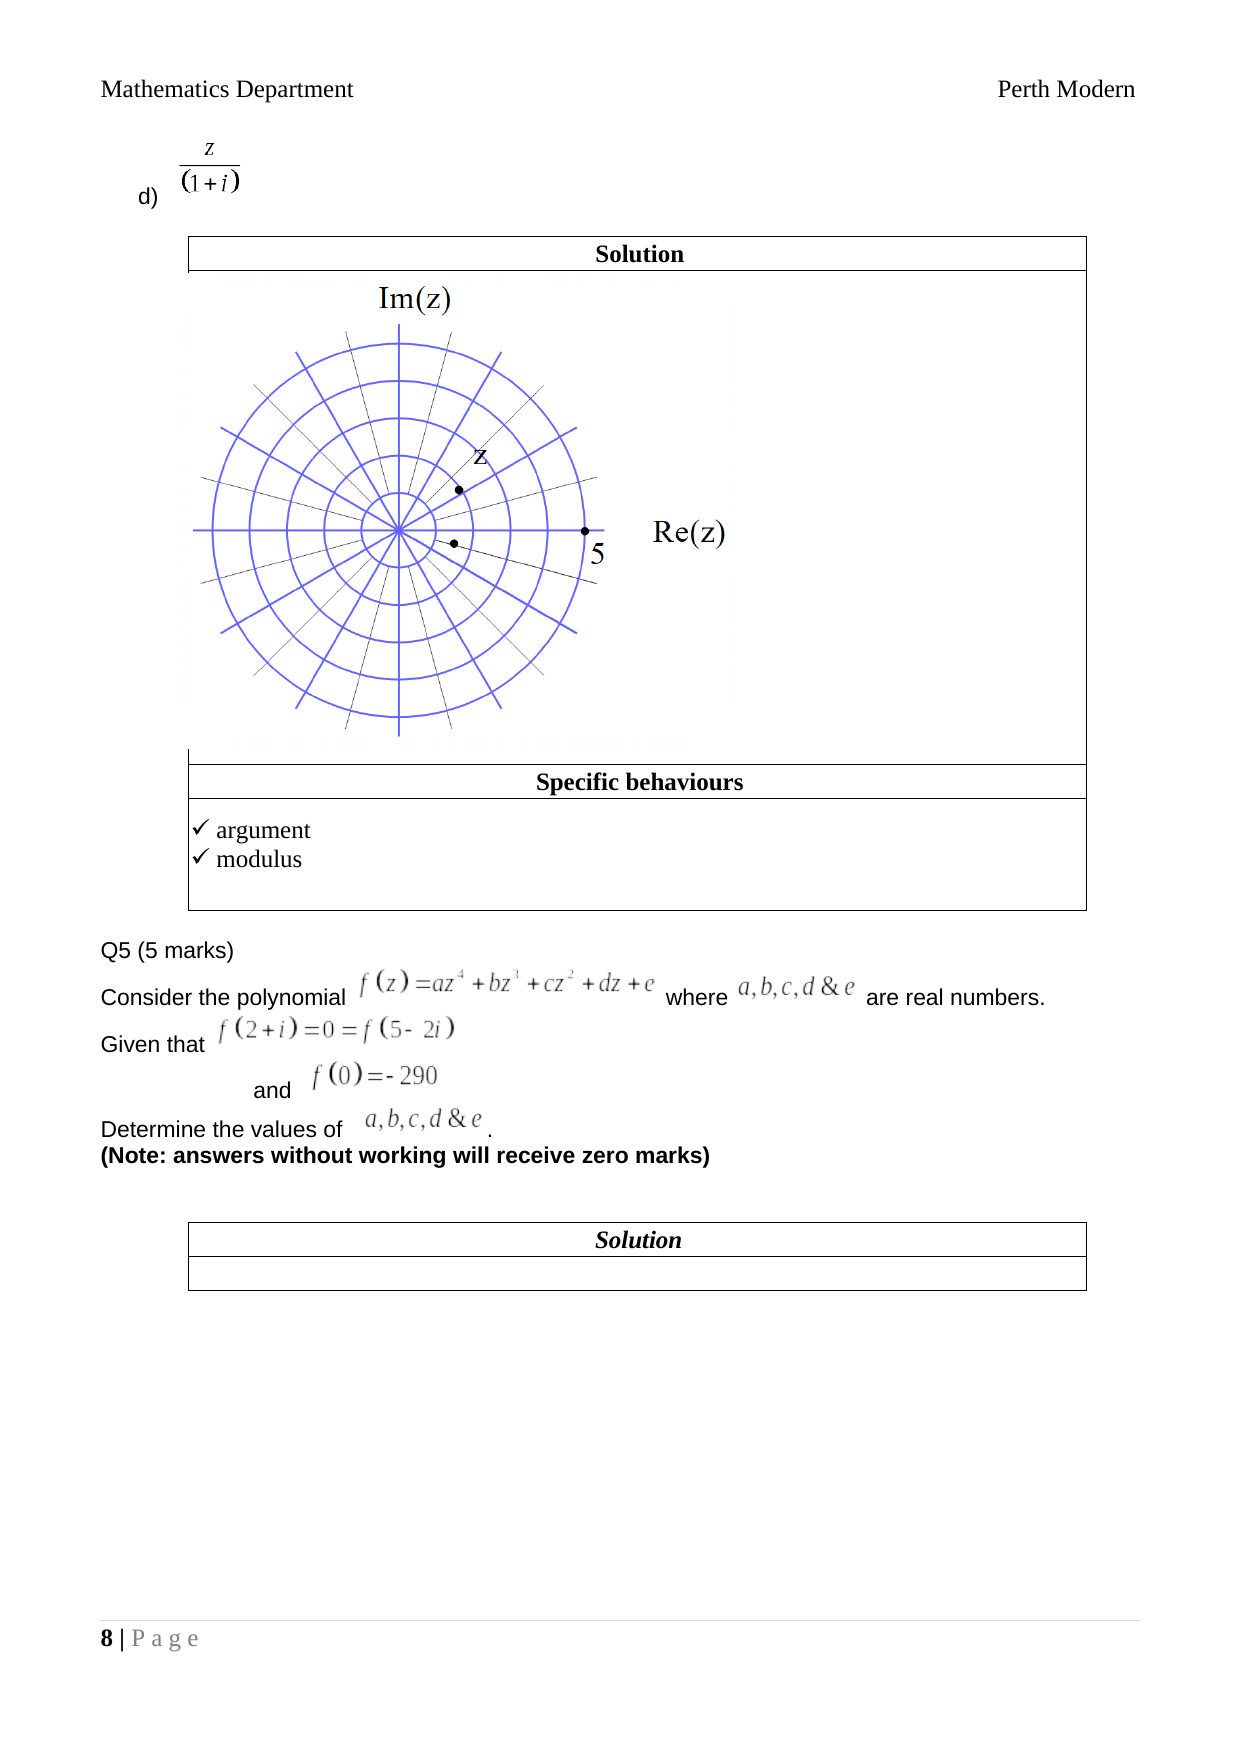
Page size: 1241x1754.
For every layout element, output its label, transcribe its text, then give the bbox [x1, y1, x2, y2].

table_header Solution [189, 237, 1086, 270]
text Determine the values of . [100, 1103, 1140, 1142]
table_cell [189, 1257, 1086, 1289]
text and [100, 1057, 1140, 1103]
text Q5 (5 marks) [100, 937, 1140, 964]
text (Note: answers without working will receive zero marks) [100, 1142, 1140, 1169]
table_header Solution [189, 1223, 1086, 1256]
picture [180, 273, 737, 749]
table_cell Specific behaviours [189, 765, 1086, 798]
text Consider the polynomial where are real numbers. [100, 964, 1140, 1010]
table_cell [189, 271, 1086, 764]
table_cell argument modulus [189, 799, 1086, 910]
text Given that [100, 1010, 1140, 1057]
